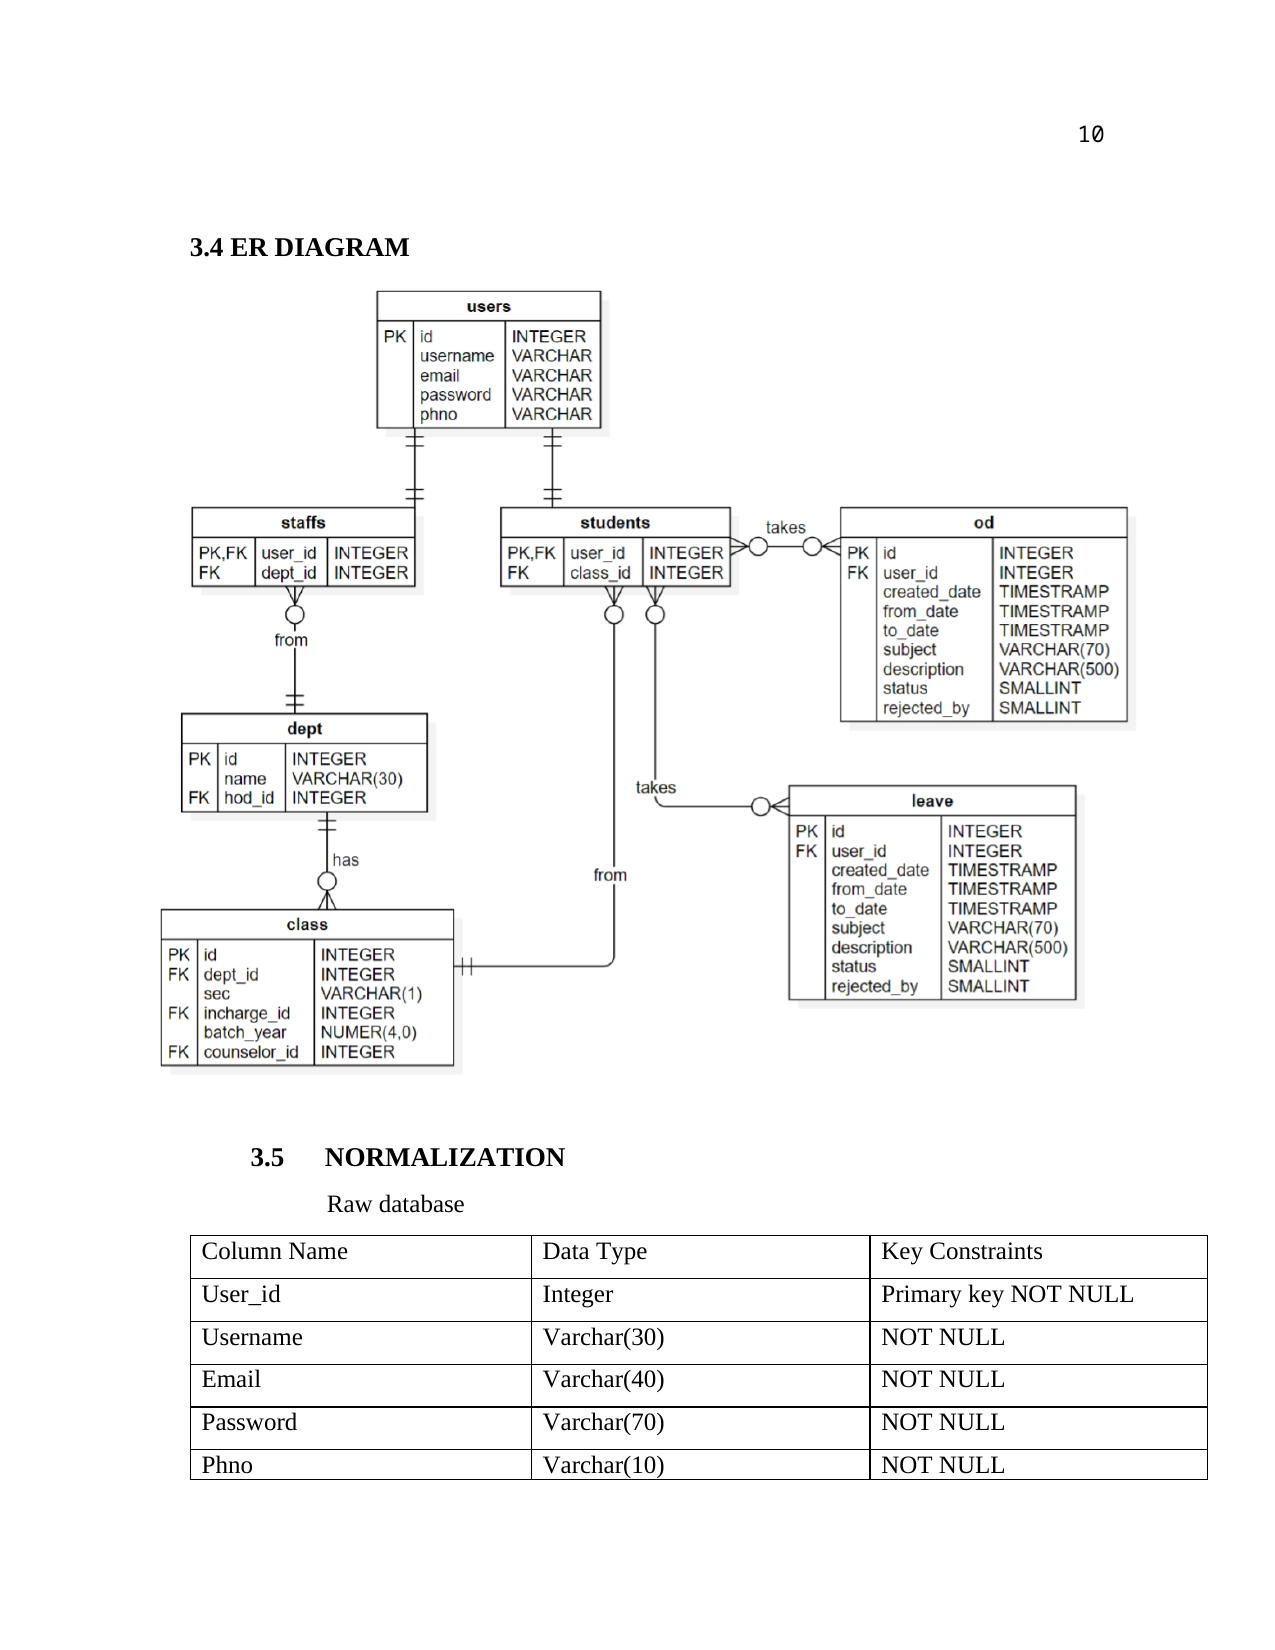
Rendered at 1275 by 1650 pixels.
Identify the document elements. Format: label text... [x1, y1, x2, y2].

table_cell Username [191, 1322, 531, 1363]
table_cell NOT NULL [871, 1450, 1207, 1479]
table_cell NOT NULL [871, 1322, 1207, 1363]
table_cell Password [191, 1408, 531, 1449]
table_header Data Type [532, 1236, 869, 1278]
table_cell NOT NULL [871, 1408, 1207, 1449]
picture [148, 278, 1275, 1077]
table_cell Varchar(40) [532, 1365, 869, 1406]
table_header Column Name [191, 1236, 531, 1278]
table_cell User_id [191, 1279, 531, 1321]
table_cell Email [191, 1365, 531, 1406]
table_cell Varchar(10) [532, 1450, 869, 1479]
table_cell Integer [532, 1279, 869, 1321]
table_cell Primary key NOT NULL [871, 1279, 1207, 1321]
table_header Key Constraints [871, 1236, 1207, 1278]
text Raw database [327, 1189, 1069, 1218]
text 3.4 ER DIAGRAM [189, 231, 1069, 262]
table_cell NOT NULL [871, 1365, 1207, 1406]
subtitle 3.5 NORMALIZATION [189, 1141, 1069, 1173]
table_cell Phno [191, 1450, 531, 1479]
table_cell Varchar(70) [532, 1408, 869, 1449]
table_cell Varchar(30) [532, 1322, 869, 1363]
